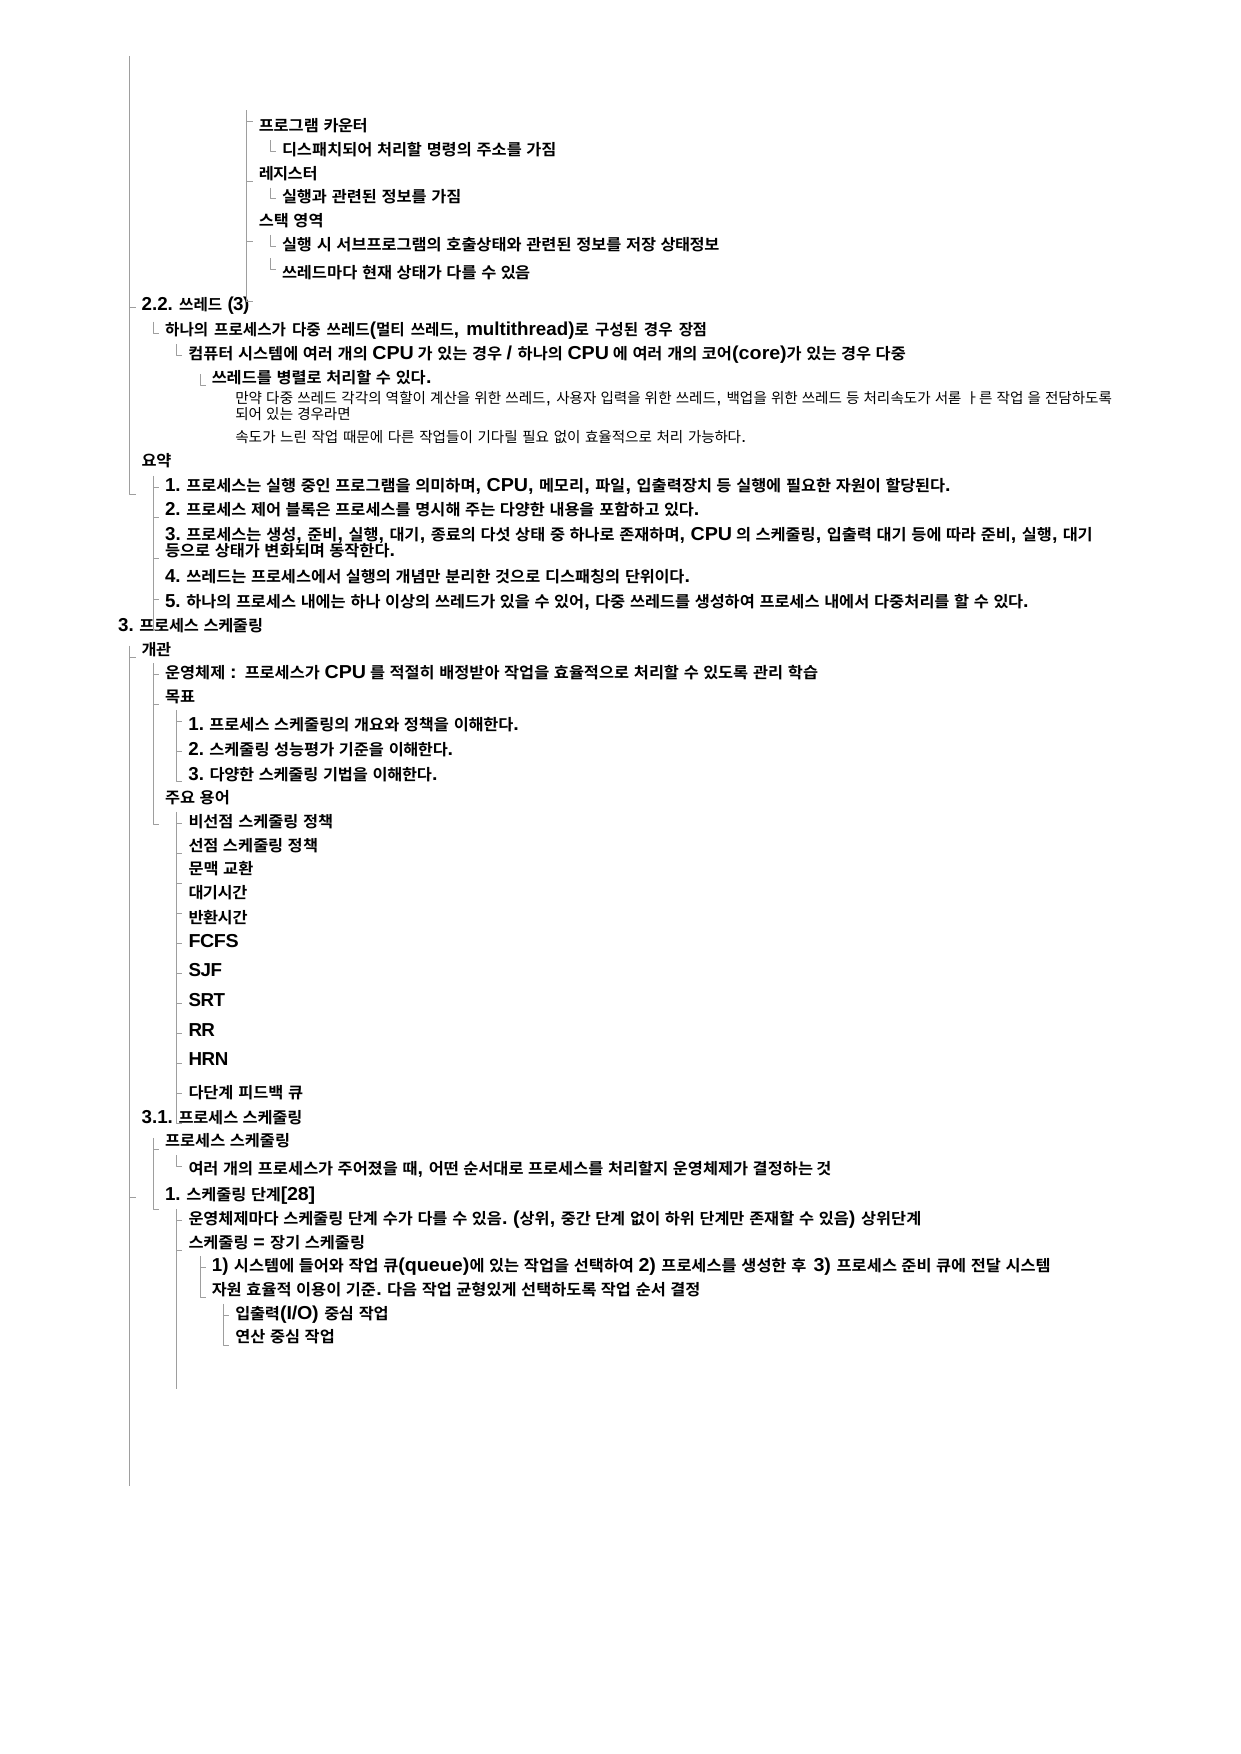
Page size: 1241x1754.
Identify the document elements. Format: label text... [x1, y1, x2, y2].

text 운영체제마다 스케줄링 단계 수가 다를 수 있음. (상위, 중간 단계 없이 하위 단계만 존재할 수 있음) 상위단계 스케줄링 = 장기 스케줄링 [188, 1206, 924, 1253]
list 프로세스 스케줄링 프로세스 스케줄링 [141, 1105, 314, 1151]
list 스케줄링 성능평가 기준을 이해한다. [188, 738, 1134, 760]
list 프로세스 제어 블록은 프로세스를 명시해 주는 다양한 내용을 포함하고 있다. [165, 497, 1134, 520]
list 프로세스 스케줄링의 개요와 정책을 이해한다. [188, 708, 1134, 736]
text 실행과 관련된 정보를 가짐 스택 영역 [258, 184, 477, 231]
text 비선점 스케줄링 정책 선점 스케줄링 정책 문맥 교환 [188, 809, 346, 879]
list 다양한 스케줄링 기법을 이해한다. 주요 용어 [165, 762, 458, 808]
text 만약 다중 쓰레드 각각의 역할이 계산을 위한 쓰레드, 사용자 입력을 위한 쓰레드, 백업을 위한 쓰레드 등 처리속도가 서롣 ㅏ른 작업 을 전담하도록 되어 있는 경우라면 [235, 390, 1114, 424]
text 다단계 피드백 큐 [188, 1078, 1134, 1103]
text 입출력(I/O) 중심 작업 연산 중심 작업 [235, 1301, 397, 1347]
text 쓰레드마다 현재 상태가 다를 수 있음 [282, 256, 1134, 284]
list 쓰레드는 프로세스에서 실행의 개념만 분리한 것으로 디스패칭의 단위이다. [165, 564, 1134, 587]
list 프로세스는 생성, 준비, 실행, 대기, 종료의 다섯 상태 중 하나로 존재하며, CPU의 스케줄링, 입출력 대기 등에 따라 준비, 실행, 대기 등으로 상태가 변화되며 동작한다. [165, 526, 1110, 561]
text 대기시간 반환시간 FCFS [188, 880, 253, 951]
text 프로그램 카운터 [258, 113, 1134, 136]
text 운영체제 : 프로세스가 CPU를 적절히 배정받아 작업을 효율적으로 처리할 수 있도록 관리 학습 목표 [165, 660, 834, 707]
list 하나의 프로세스 내에는 하나 이상의 쓰레드가 있을 수 있어, 다중 쓰레드를 생성하여 프로세스 내에서 다중처리를 할 수 있다. [165, 589, 1134, 611]
text 하나의 프로세스가 다중 쓰레드(멀티 쓰레드, multithread)로 구성된 경우 장점 [165, 317, 1134, 339]
list 프로세스 스케줄링 개관 [118, 613, 274, 659]
text 여러 개의 프로세스가 주어졌을 때, 어떤 순서대로 프로세스를 처리할지 운영체제가 결정하는 것 [188, 1152, 1134, 1181]
text 2.2. 쓰레드 (3) [141, 293, 255, 315]
text 디스패치되어 처리할 명령의 주소를 가짐 레지스터 [258, 137, 580, 183]
list 시스템에 들어와 작업 큐(queue)에 있는 작업을 선택하여 2) 프로세스를 생성한 후 3) 프로세스 준비 큐에 전달 시스템 자원 효율적 이용이 기준. 다음 작업 균형있게 선택하도록 작업 순서 결정 [212, 1254, 1053, 1300]
text 요약 [141, 449, 1134, 471]
text 실행 시 서브프로그램의 호출상태와 관련된 정보를 저장 상태정보 [258, 232, 747, 254]
list 프로세스는 실행 중인 프로그램을 의미하며, CPU, 메모리, 파일, 입출력장치 등 실행에 필요한 자원이 할당된다. [165, 473, 1134, 496]
text 컴퓨터 시스템에 여러 개의 CPU가 있는 경우 / 하나의 CPU에 여러 개의 코어(core)가 있는 경우 다중 쓰레드를 병렬로 처리할 수 있다. [188, 341, 924, 387]
subtitle SJF SRT RR HRN [188, 959, 229, 1070]
text 속도가 느린 작업 때문에 다른 작업들이 기다릴 필요 없이 효율적으로 처리 가능하다. [235, 424, 1134, 447]
list 스케줄링 단계[28] [165, 1182, 1134, 1205]
